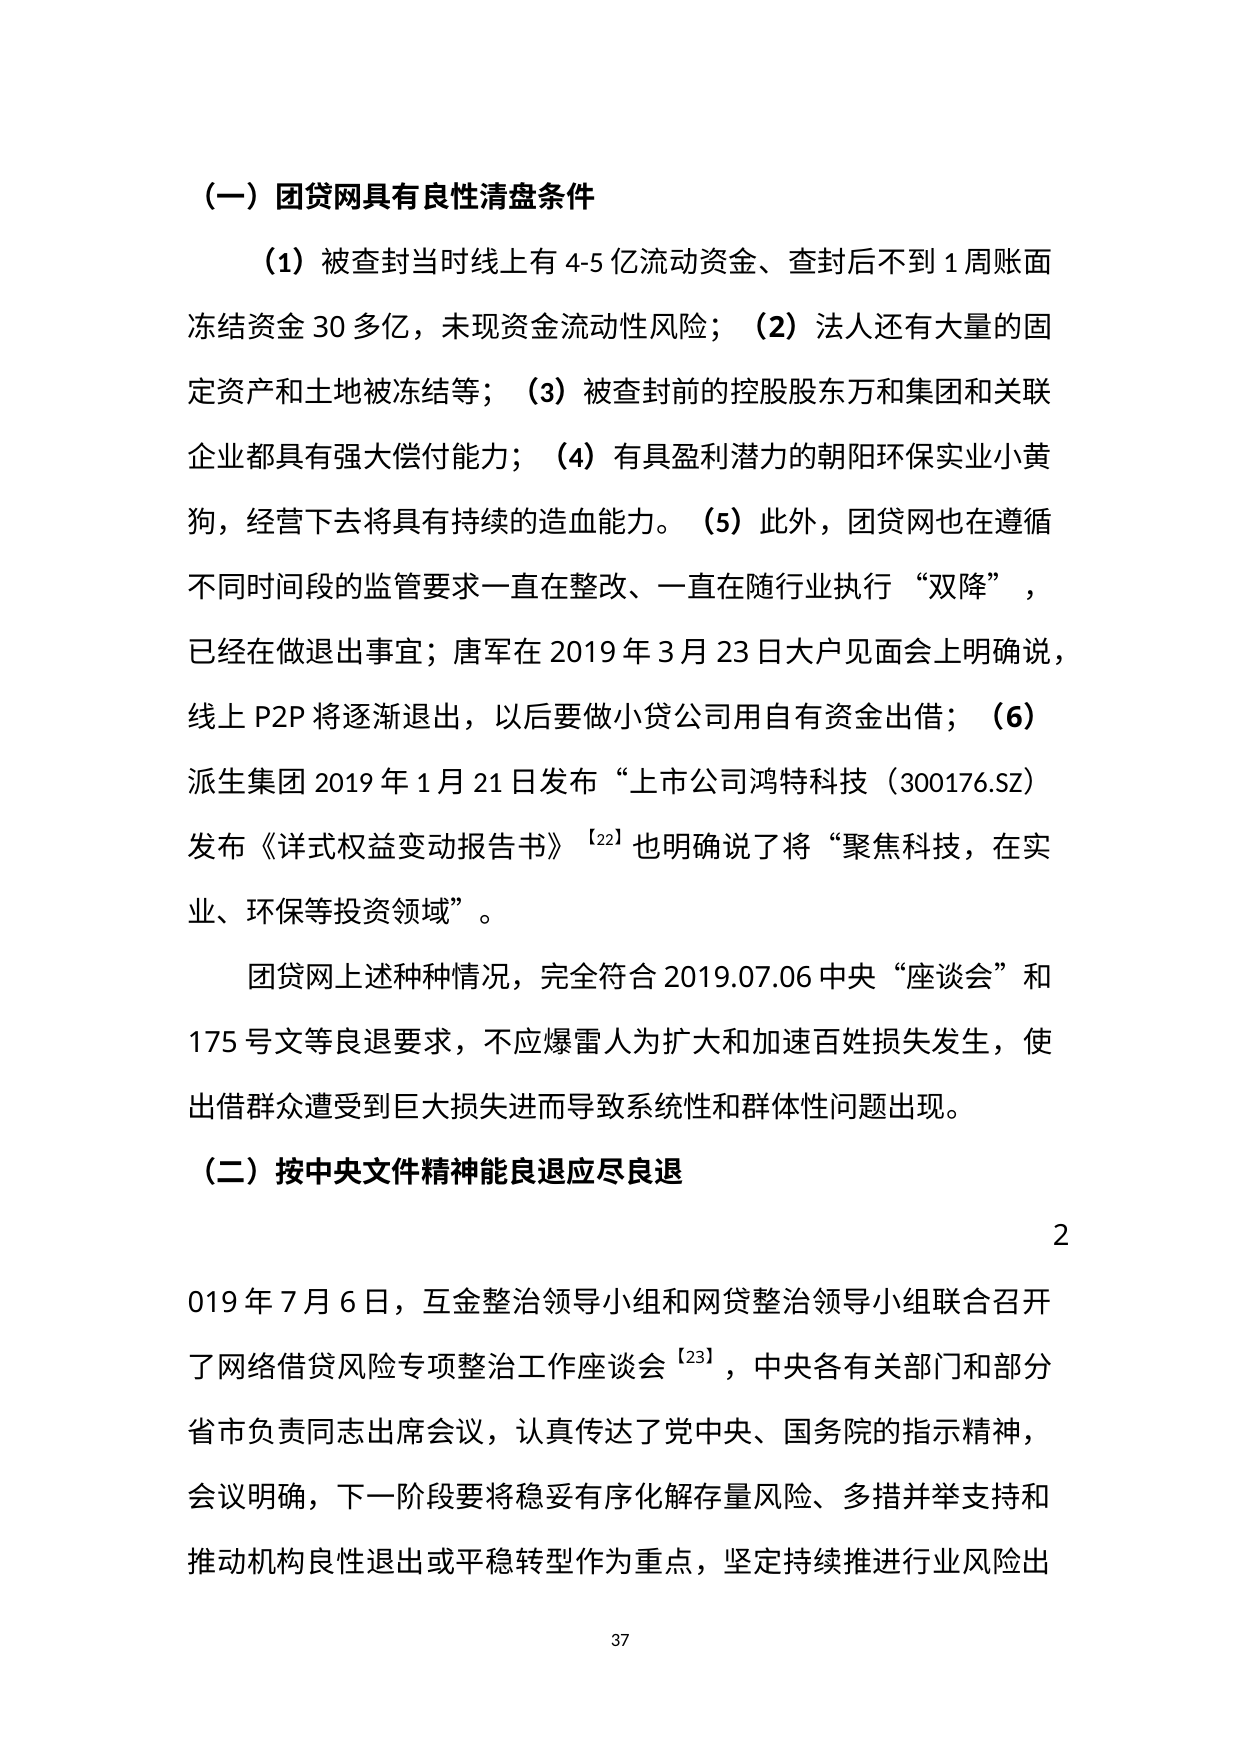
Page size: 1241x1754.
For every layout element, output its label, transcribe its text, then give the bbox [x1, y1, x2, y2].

text （二）按中央文件精神能良退应尽良退 [187, 1137, 1053, 1202]
text （一）团贷网具有良性清盘条件 [187, 162, 1053, 227]
text 团贷网上述种种情况，完全符合2019.07.06中央“座谈会”和175号文等良退要求，不应爆雷人为扩大和加速百姓损失发生，使出借群众遭受到巨大损失进而导致系统性和群体性问题出现。 [187, 942, 1053, 1137]
text （1）被查封当时线上有4-5亿流动资金、查封后不到1周账面冻结资金30多亿，未现资金流动性风险；（2）法人还有大量的固定资产和土地被冻结等；（3）被查封前的控股股东万和集团和关联企业都具有强大偿付能力；（4）有具盈利潜力的朝阳环保实业小黄狗，经营下去将具有持续的造血能力。（5）此外，团贷网也在遵循不同时间段的监管要求一直在整改、一直在随行业执行 “双降” ，已经在做退出事宜；唐军在2019年3月23日大户见面会上明确说，线上P2P将逐渐退出，以后要做小贷公司用自有资金出借；（6）派生集团 2019年1月21日发布“上市公司鸿特科技（300176.SZ）发布《详式权益变动报告书》【22】也明确说了将“聚焦科技，在实业、环保等投资领域”。 [187, 227, 1053, 942]
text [187, 1202, 1053, 1592]
